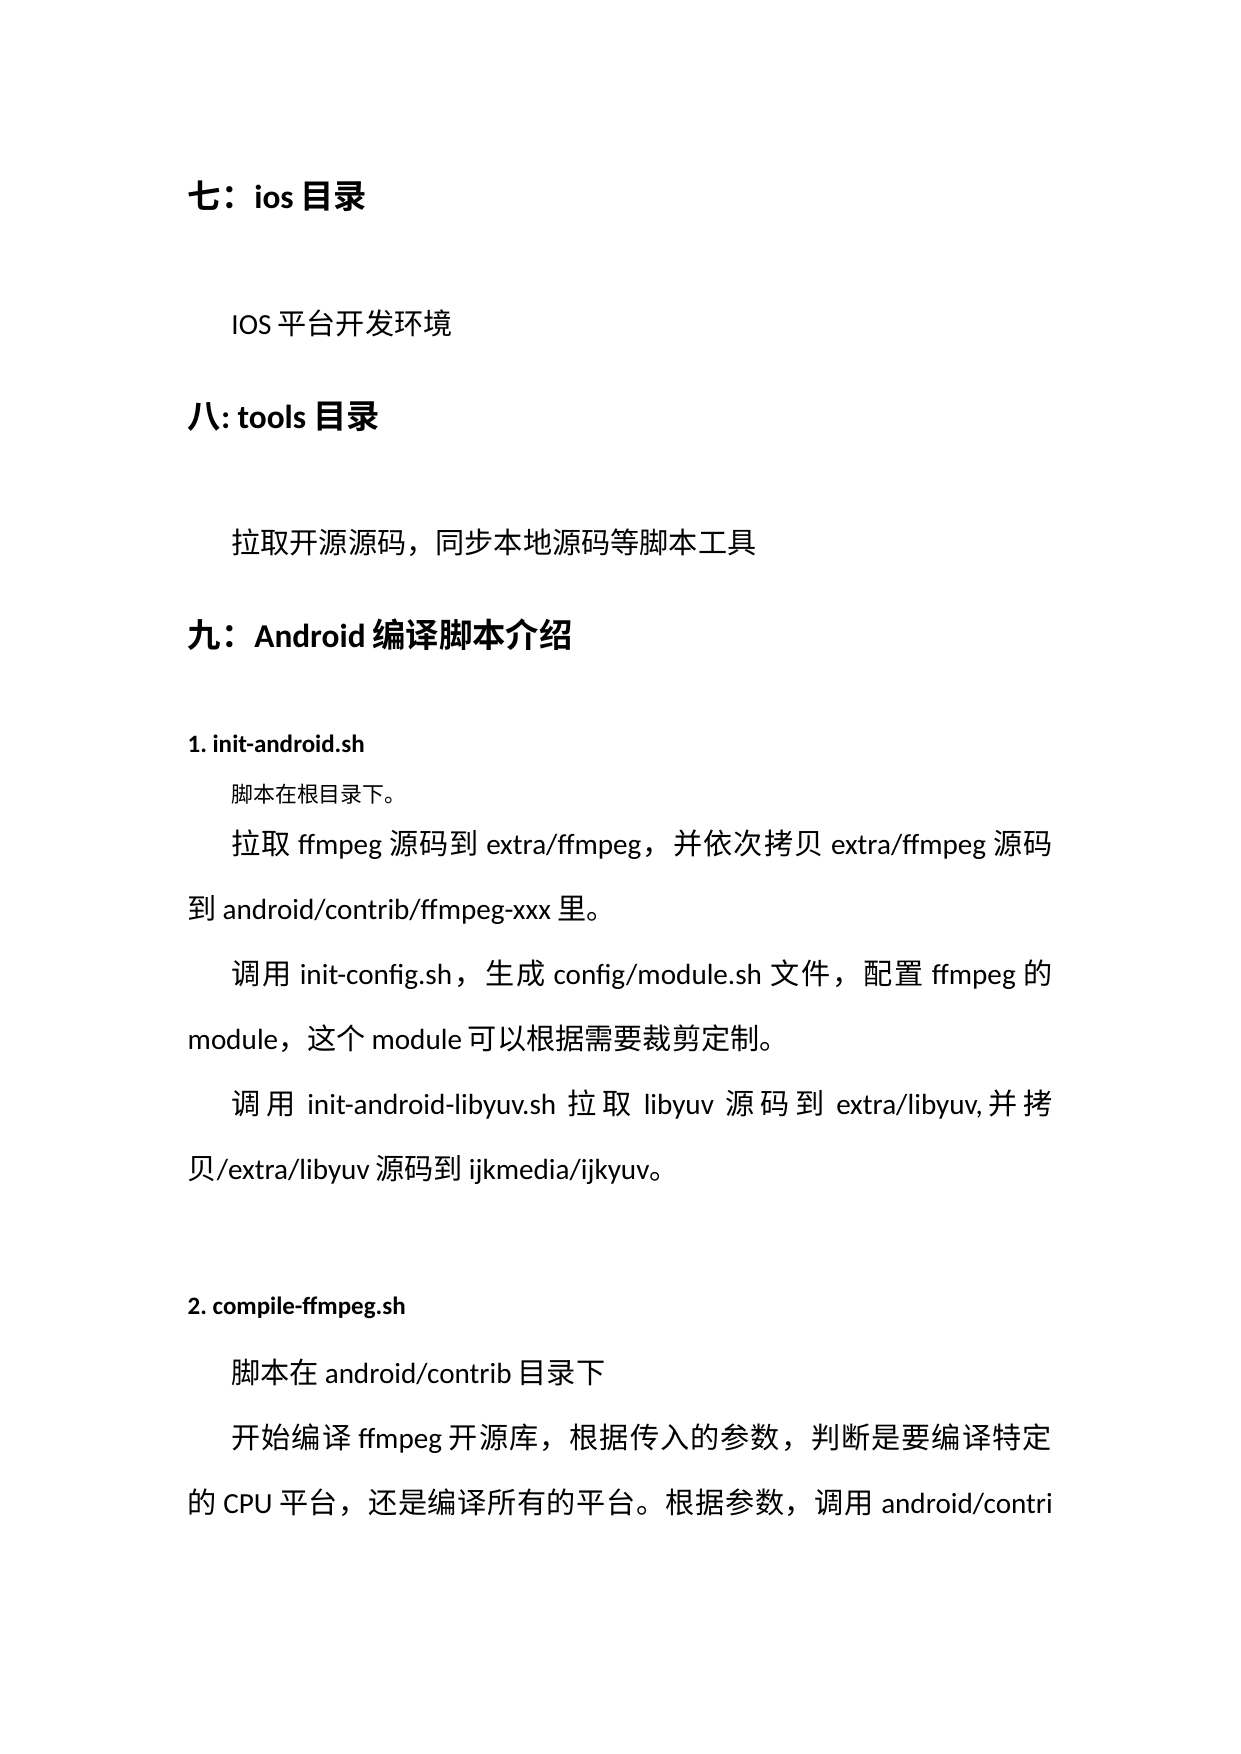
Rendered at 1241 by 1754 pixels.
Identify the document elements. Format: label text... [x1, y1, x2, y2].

text 拉取ffmpeg源码到extra/ffmpeg，并依次拷贝extra/ffmpeg源码到android/contrib/ffmpeg-xxx里。 [187, 809, 1053, 939]
text IOS平台开发环境 [187, 289, 1053, 354]
text 调用init-android-libyuv.sh拉取libyuv源码到extra/libyuv,并拷贝/extra/libyuv源码到ijkmedia/ijkyuv。 [187, 1069, 1053, 1199]
subtitle 八: tools目录 [187, 381, 1053, 446]
text 脚本在根目录下。 [187, 777, 1053, 809]
subtitle 2. compile-ffmpeg.sh [187, 1289, 1053, 1322]
subtitle 1. init-android.sh [187, 728, 1053, 760]
text 脚本在android/contrib目录下 [187, 1338, 1053, 1403]
text 调用init-config.sh，生成config/module.sh文件，配置ffmpeg的module，这个module可以根据需要裁剪定制。 [187, 939, 1053, 1069]
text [187, 1403, 1053, 1533]
subtitle 七：ios目录 [187, 162, 1053, 227]
subtitle 九：Android编译脚本介绍 [187, 601, 1053, 666]
text 拉取开源源码，同步本地源码等脚本工具 [187, 508, 1053, 573]
